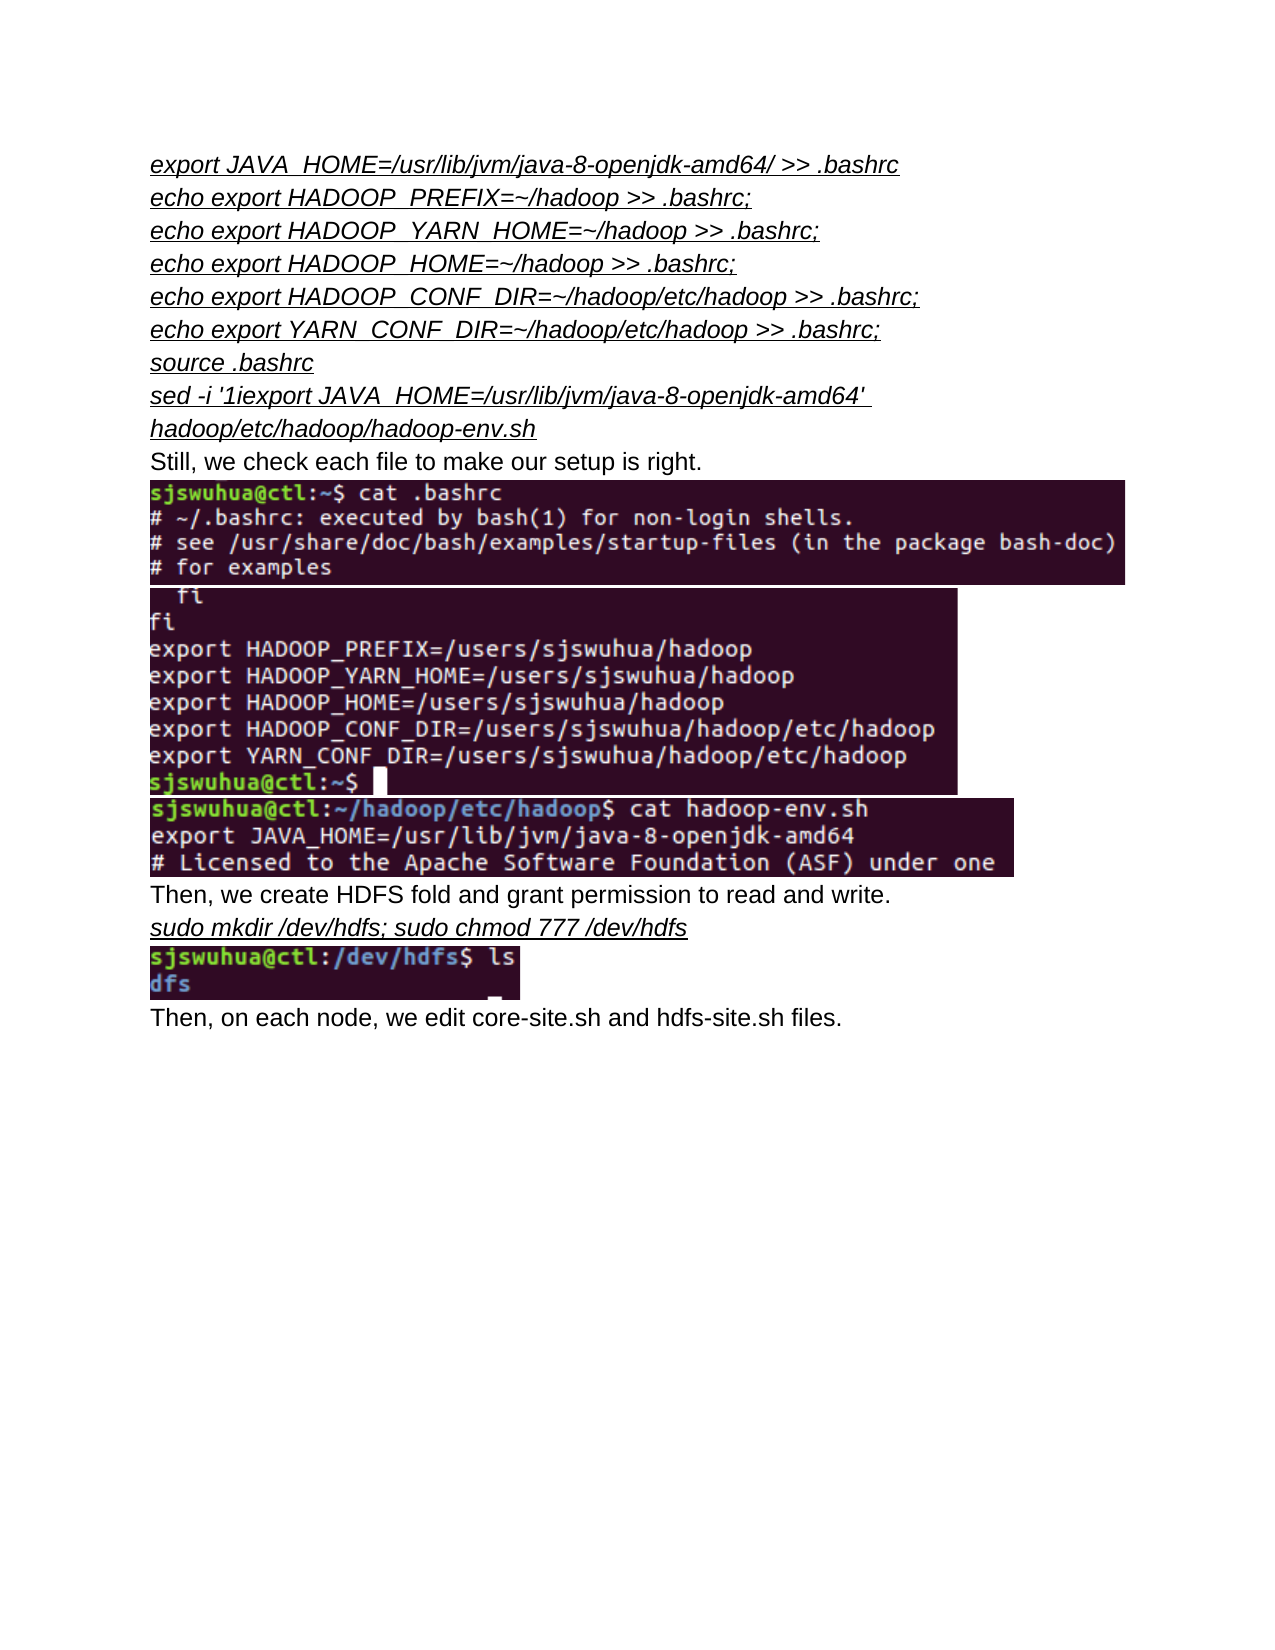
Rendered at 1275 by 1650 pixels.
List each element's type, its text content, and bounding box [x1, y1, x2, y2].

text Then, on each node, we edit core-site.sh and hdfs-site.sh files. [150, 1003, 1125, 1032]
text export JAVA_HOME=/usr/lib/jvm/java-8-openjdk-amd64/ >> .bashrc [150, 150, 1125, 179]
text echo export HADOOP_CONF_DIR=~/hadoop/etc/hadoop >> .bashrc; [150, 282, 1125, 311]
text Then, we create HDFS fold and grant permission to read and write. [150, 880, 1125, 909]
text Still, we check each file to make our setup is right. [150, 447, 1125, 476]
text echo export HADOOP_YARN_HOME=~/hadoop >> .bashrc; [150, 216, 1125, 245]
text echo export HADOOP_HOME=~/hadoop >> .bashrc; [150, 249, 1125, 278]
text sudo mkdir /dev/hdfs; sudo chmod 777 /dev/hdfs [150, 913, 1125, 942]
text sed -i '1iexport JAVA_HOME=/usr/lib/jvm/java-8-openjdk-amd64' hadoop/etc/hadoop/hadoop-env.sh [150, 381, 1125, 443]
text source .bashrc [150, 348, 1125, 377]
picture [150, 588, 958, 795]
picture [150, 798, 1014, 877]
picture [150, 946, 521, 1000]
text echo export HADOOP_PREFIX=~/hadoop >> .bashrc; [150, 183, 1125, 212]
text echo export YARN_CONF_DIR=~/hadoop/etc/hadoop >> .bashrc; [150, 315, 1125, 344]
picture [150, 480, 1125, 585]
